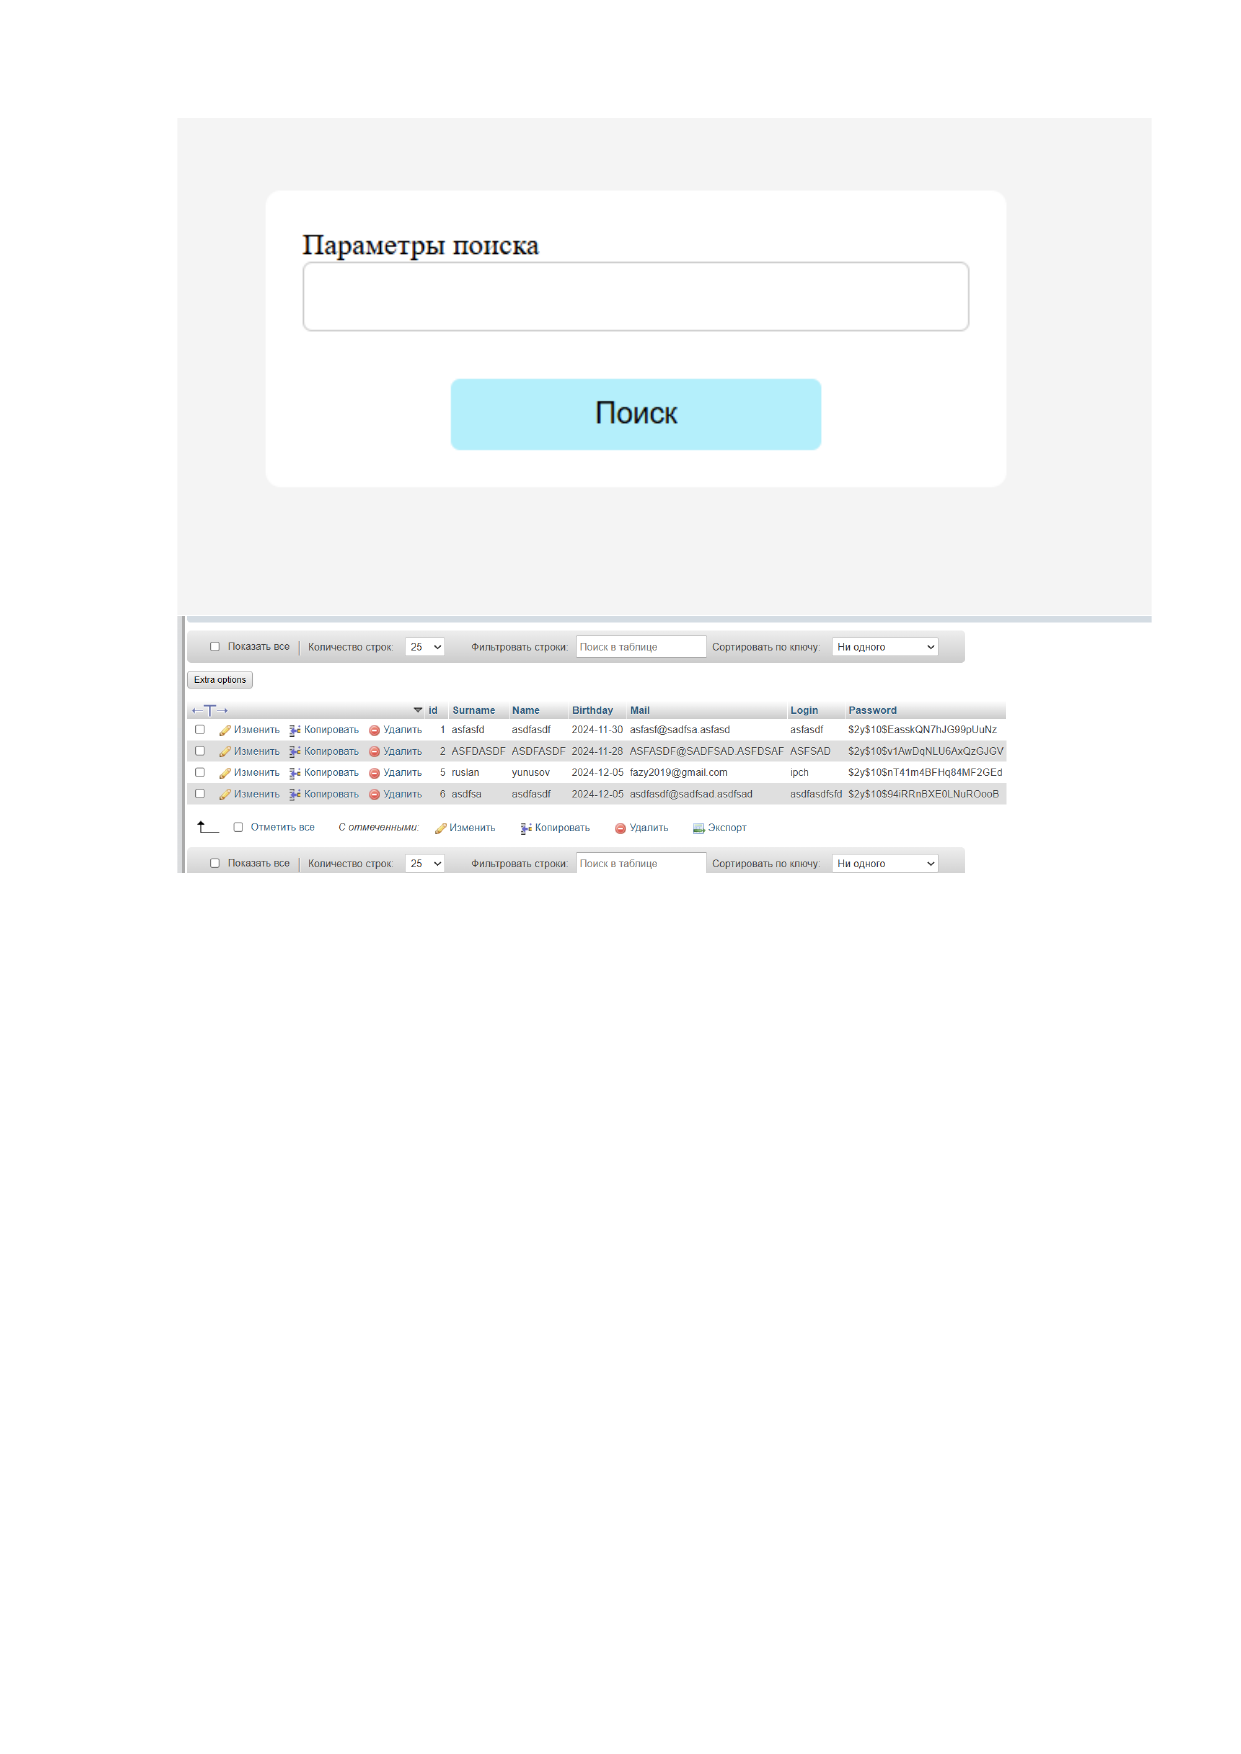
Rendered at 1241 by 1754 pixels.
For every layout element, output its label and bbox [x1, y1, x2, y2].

picture [177, 616, 1152, 873]
picture [177, 118, 1152, 615]
